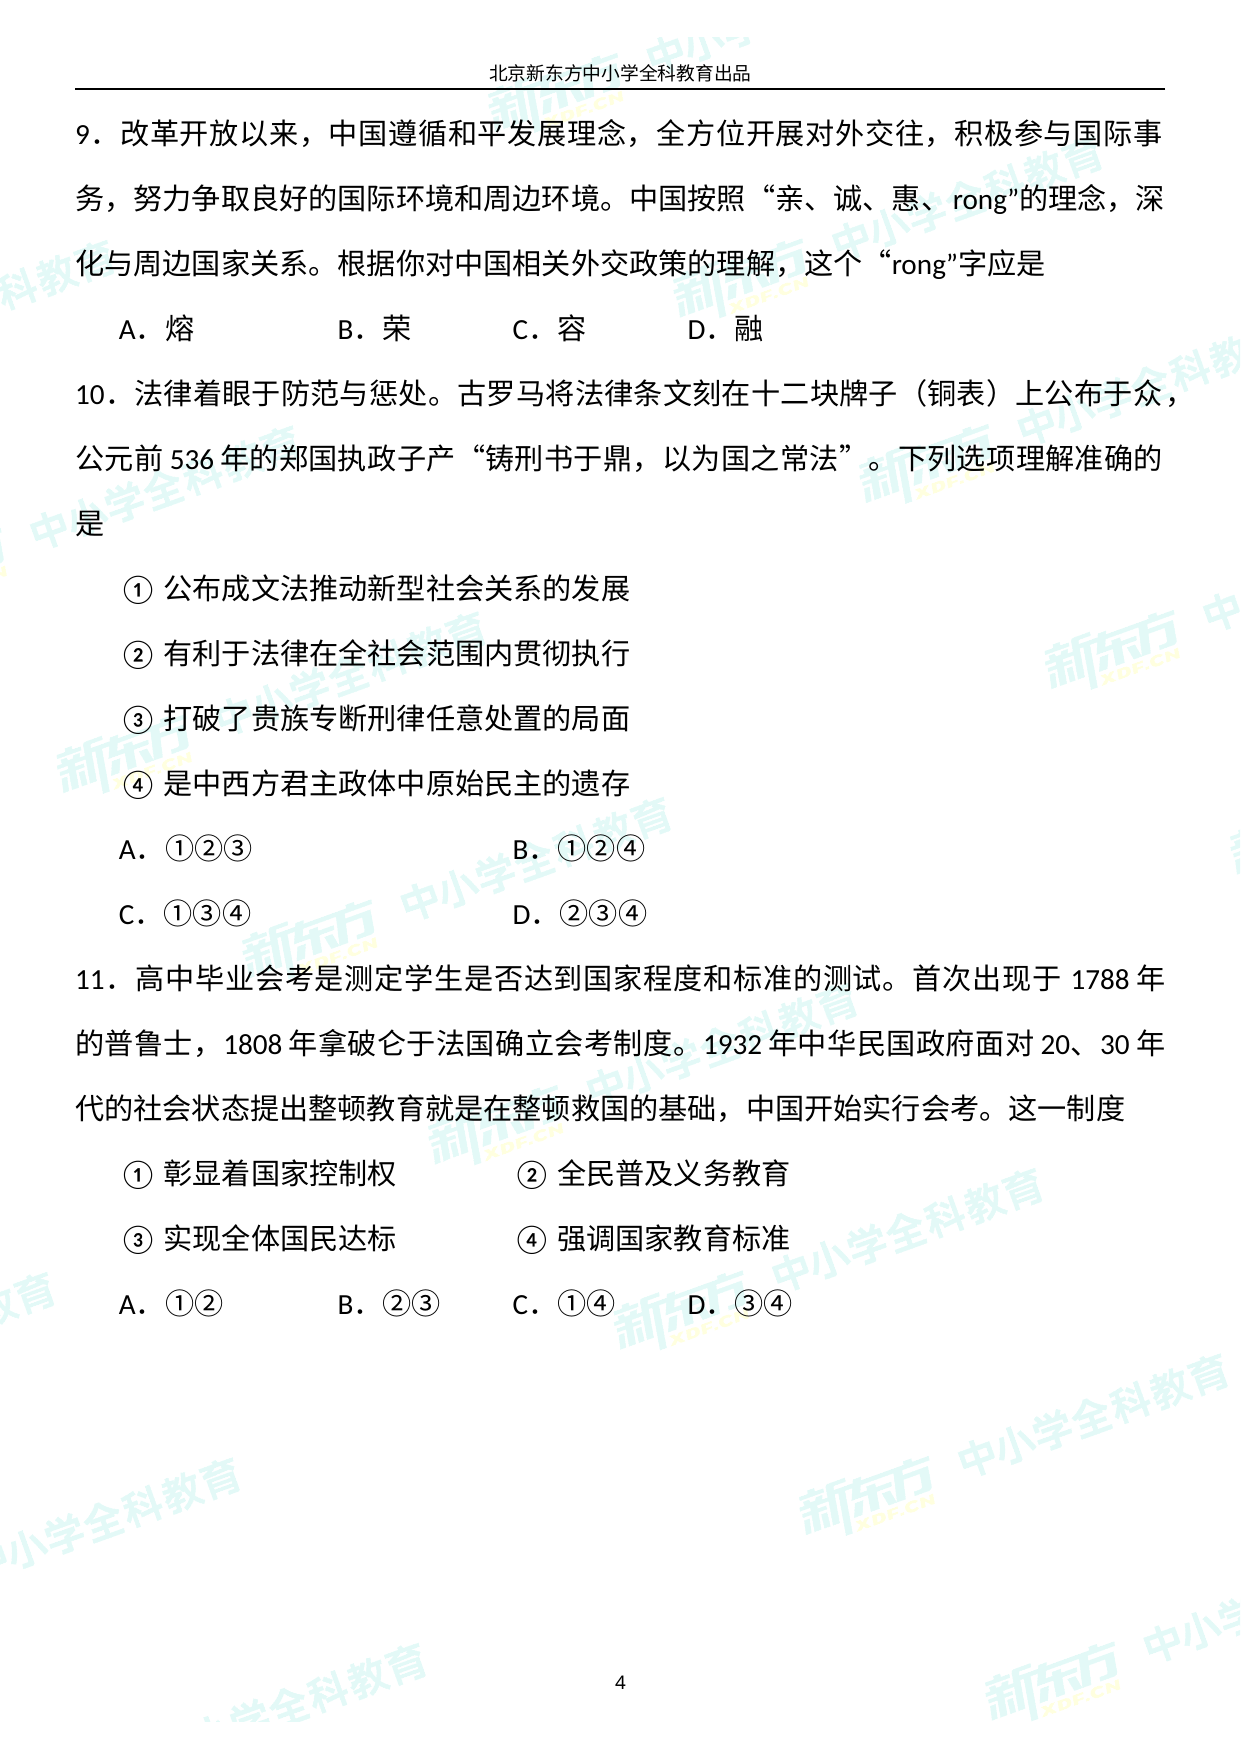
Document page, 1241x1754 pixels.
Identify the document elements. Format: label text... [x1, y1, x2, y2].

text 10．法律着眼于防范与惩处。古罗马将法律条文刻在十二块牌子（铜表）上公布于众，公元前536年的郑国执政子产“铸刑书于鼎，以为国之常法”。下列选项理解准确的是 [75, 359, 1165, 554]
text ③打破了贵族专断刑律任意处置的局面 [75, 684, 1165, 749]
text A．①②③ B．①②④ [75, 814, 1165, 879]
text ②有利于法律在全社会范围内贯彻执行 [75, 619, 1165, 684]
text ①彰显着国家控制权 ②全民普及义务教育 [75, 1139, 1165, 1204]
text ①公布成文法推动新型社会关系的发展 [75, 554, 1165, 619]
text 9．改革开放以来，中国遵循和平发展理念，全方位开展对外交往，积极参与国际事务，努力争取良好的国际环境和周边环境。中国按照“亲、诚、惠、rong”的理念，深化与周边国家关系。根据你对中国相关外交政策的理解，这个“rong”字应是 [75, 99, 1165, 294]
text ④是中西方君主政体中原始民主的遗存 [75, 749, 1165, 814]
text A．熔 B．荣 C．容 D．融 [75, 294, 1165, 359]
text ③实现全体国民达标 ④强调国家教育标准 [75, 1204, 1165, 1269]
text 11．高中毕业会考是测定学生是否达到国家程度和标准的测试。首次出现于1788年的普鲁士，1808年拿破仑于法国确立会考制度。1932年中华民国政府面对20、30年代的社会状态提出整顿教育就是在整顿救国的基础，中国开始实行会考。这一制度 [75, 944, 1165, 1139]
text A．①② B．②③ C．①④ D．③④ [75, 1269, 1165, 1334]
text C．①③④ D．②③④ [75, 879, 1165, 944]
